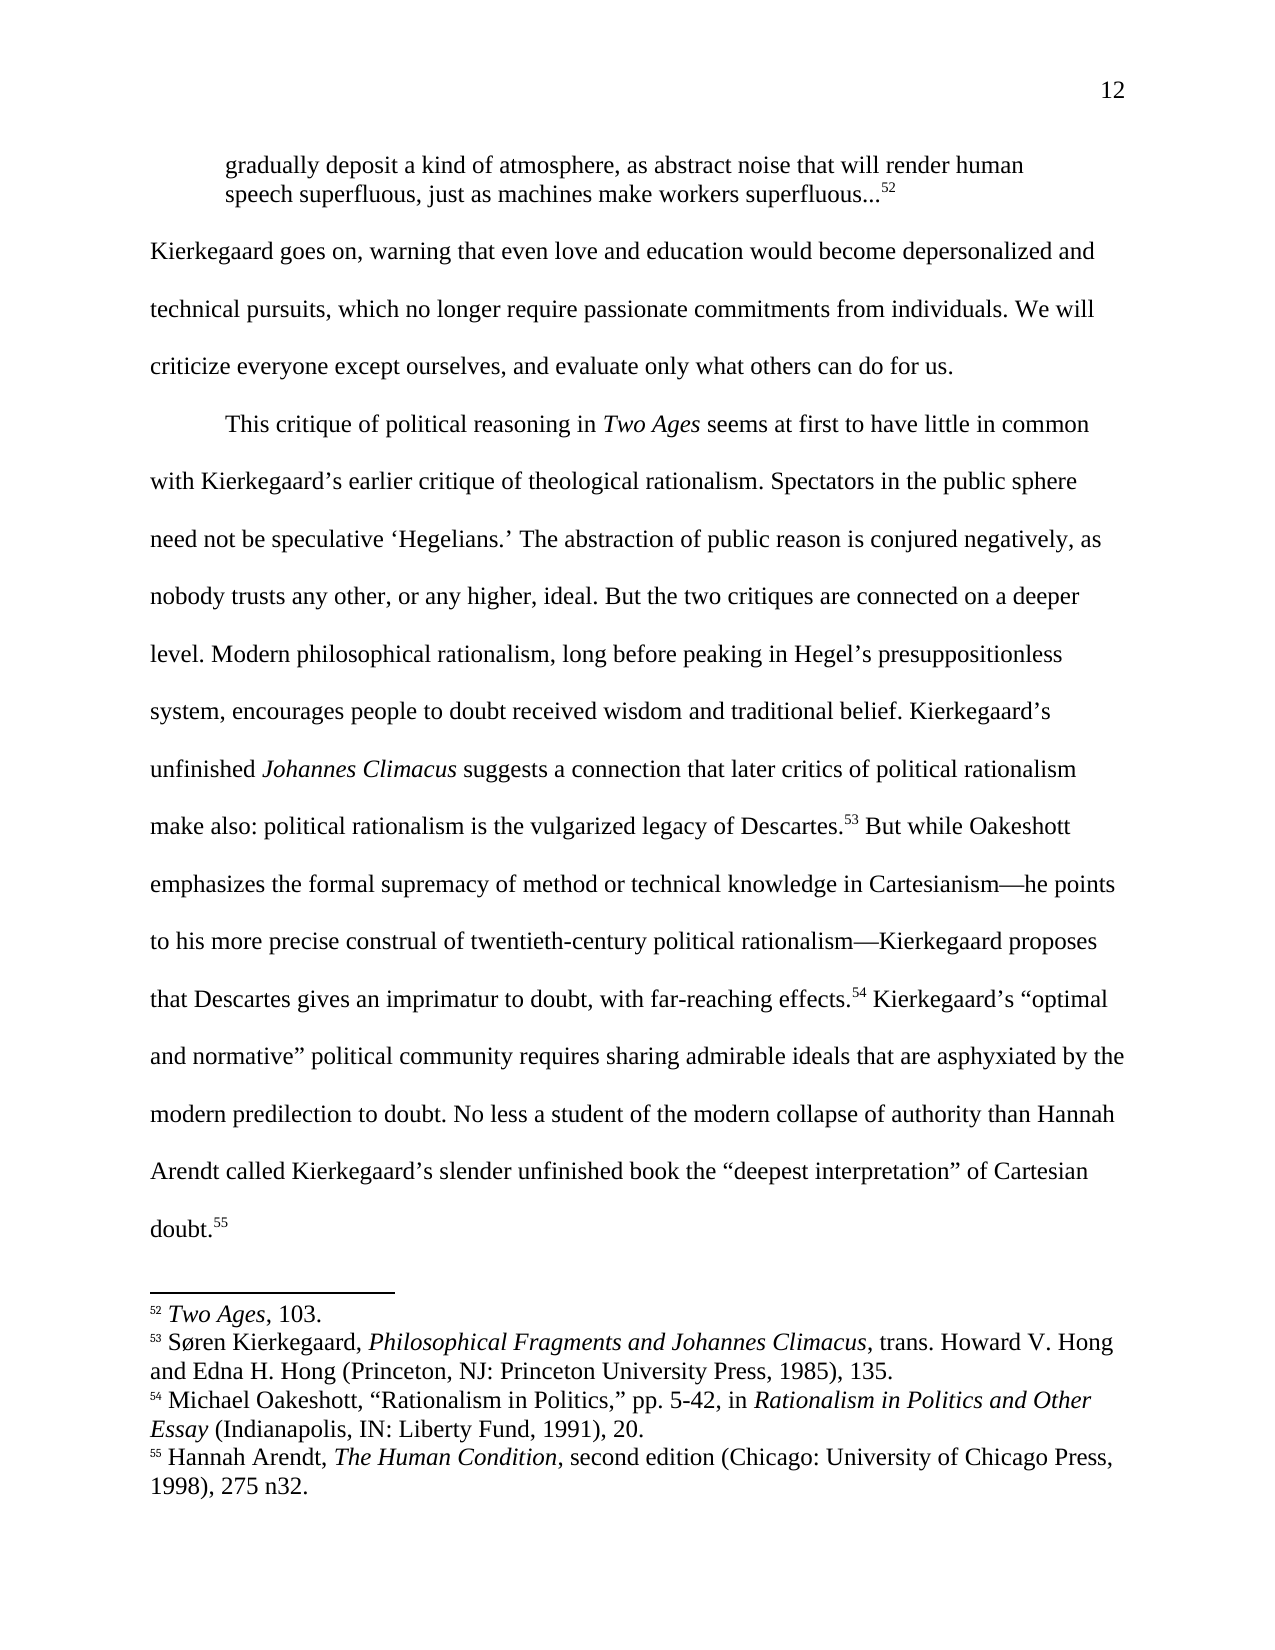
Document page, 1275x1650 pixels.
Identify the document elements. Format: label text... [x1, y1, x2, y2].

text This critique of political reasoning in Two Ages seems at first to have little in common with Kierkegaard’s earlier critique of theological rationalism. Spectators in the public sphere need not be speculative ‘Hegelians.’ The abstraction of public reason is conjured negatively, as nobody trusts any other, or any higher, ideal. But the two critiques are connected on a deeper level. Modern philosophical rationalism, long before peaking in Hegel’s presuppositionless system, encourages people to doubt received wisdom and traditional belief. Kierkegaard’s unfinished Johannes Climacus suggests a connection that later critics of political rationalism make also: political rationalism is the vulgarized legacy of Descartes. But while Oakeshott emphasizes the formal supremacy of method or technical knowledge in Cartesianism—he points to his more precise construal of twentieth-century political rationalism—Kierkegaard proposes that Descartes gives an imprimatur to doubt, with far-reaching effects. Kierkegaard’s “optimal and normative” political community requires sharing admirable ideals that are asphyxiated by the modern predilection to doubt. No less a student of the modern collapse of authority than Hannah Arendt called Kierkegaard’s slender unfinished book the “deepest interpretation” of Cartesian doubt. [150, 409, 1125, 1242]
text [W]hen a man essentially puts his whole personality into communication… eventually human speech will become just like the public: pure abstraction—there will be no longer be someone who speaks, but an objective reflection will gradually deposit a kind of atmosphere, as abstract noise that will render human speech superfluous, just as machines make workers superfluous... [225, 150, 1050, 207]
text Kierkegaard goes on, warning that even love and education would become depersonalized and technical pursuits, which no longer require passionate commitments from individuals. We will criticize everyone except ourselves, and evaluate only what others can do for us. [150, 236, 1125, 380]
